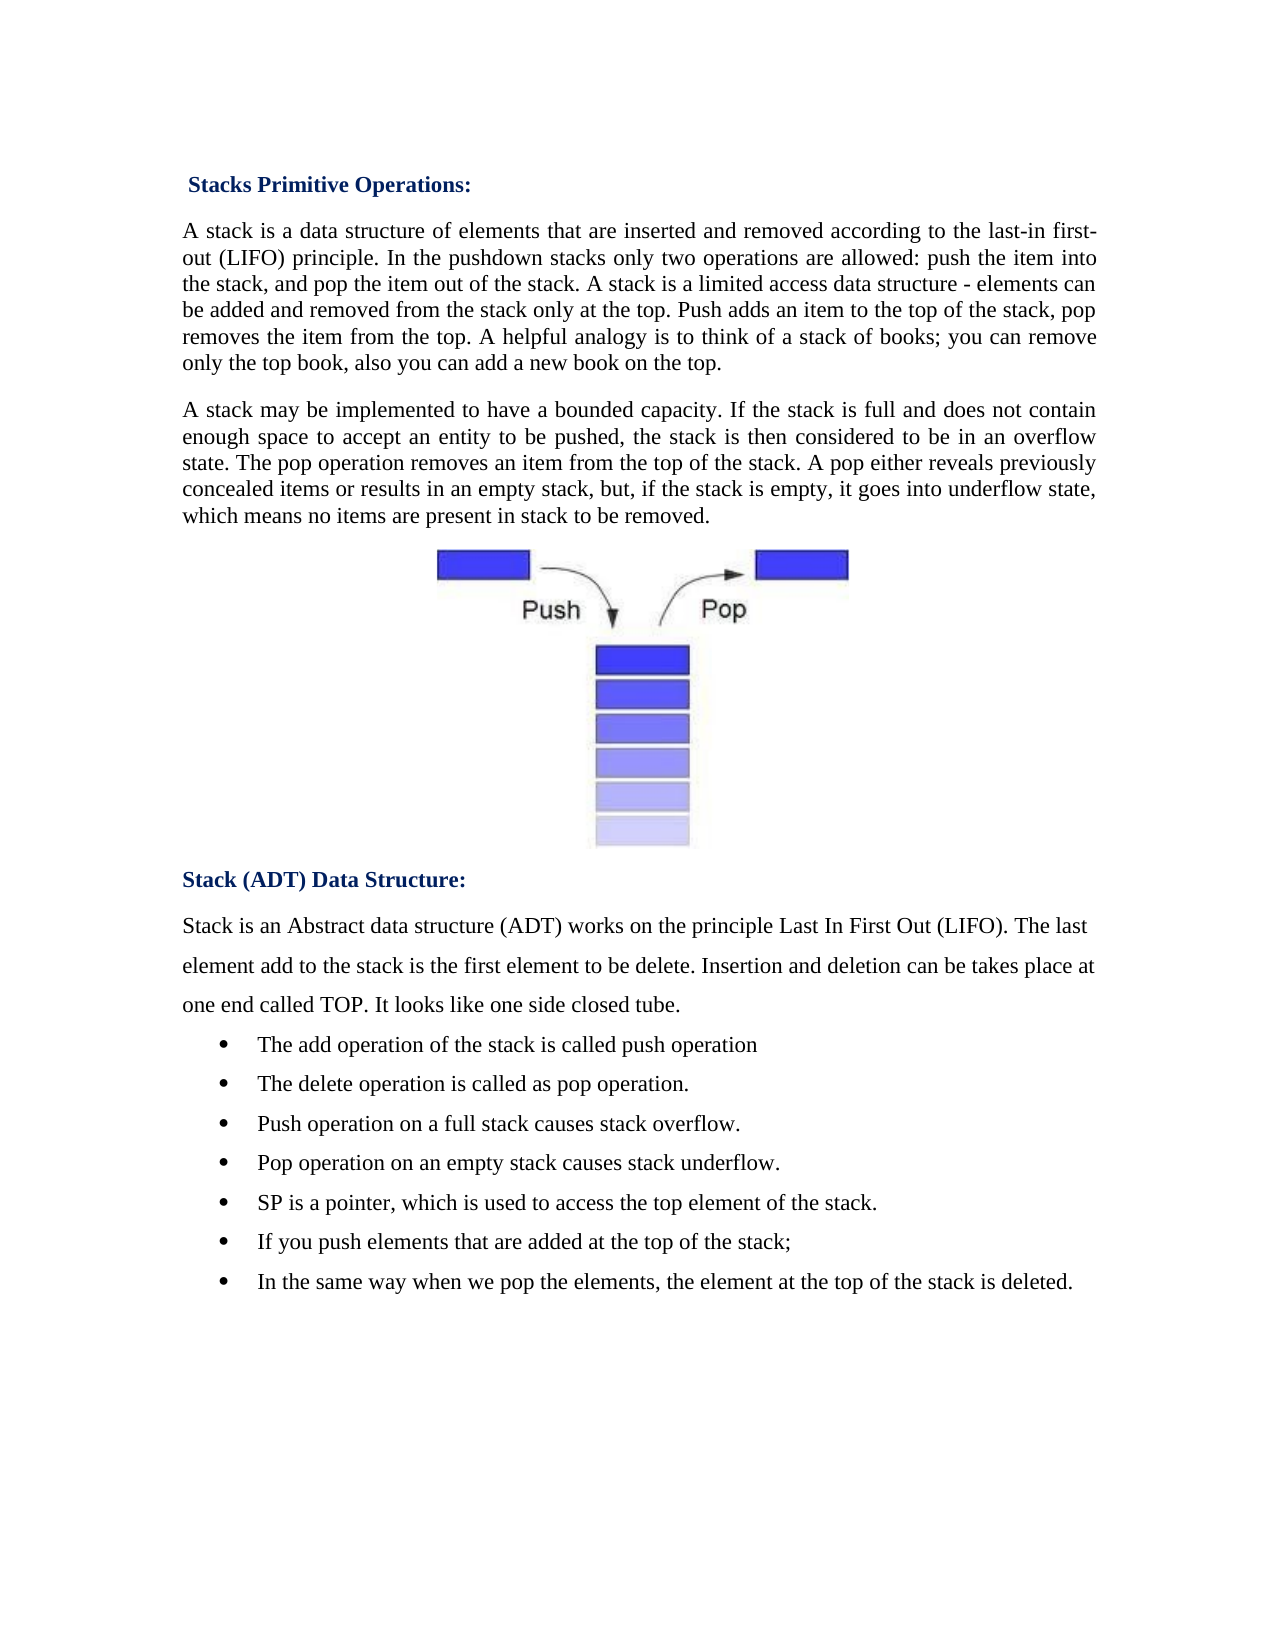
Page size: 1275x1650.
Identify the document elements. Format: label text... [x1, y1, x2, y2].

list If you push elements that are added at the top of the stack; [219, 1228, 1125, 1254]
picture [436, 549, 850, 849]
list In the same way when we pop the elements, the element at the top of the stack is deleted. [219, 1268, 1125, 1294]
list The add operation of the stack is called push operation [219, 1031, 1125, 1057]
list Push operation on a full stack causes stack overflow. [219, 1110, 1125, 1136]
text A stack is a data structure of elements that are inserted and removed according to the last-in first-out (LIFO) principle. In the pushdown stacks only two operations are allowed: push the item into the stack, and pop the item out of the stack. A stack is a limited access data structure - elements can be added and removed from the stack only at the top. Push adds an item to the top of the stack, pop removes the item from the top. A helpful analogy is to think of a stack of books; you can remove only the top book, also you can add a new book on the top. [182, 217, 1099, 376]
list Pop operation on an empty stack causes stack underflow. [219, 1149, 1125, 1176]
list The delete operation is called as pop operation. [219, 1070, 1125, 1097]
text A stack may be implemented to have a bounded capacity. If the stack is full and does not contain enough space to accept an entity to be pushed, the stack is then considered to be in an overflow state. The pop operation removes an item from the top of the stack. A pop either reveals previously concealed items or results in an empty stack, but, if the stack is empty, it goes into underflow state, which means no items are present in stack to be removed. [182, 396, 1098, 528]
list SP is a pointer, which is used to access the top element of the stack. [219, 1189, 1125, 1215]
subtitle Stacks Primitive Operations: [188, 171, 1125, 197]
text Stack is an Abstract data structure (ADT) works on the principle Last In First Out (LIFO). The last element add to the stack is the first element to be delete. Insertion and deletion can be takes place at one end called TOP. It looks like one side closed tube. [182, 912, 1098, 1018]
